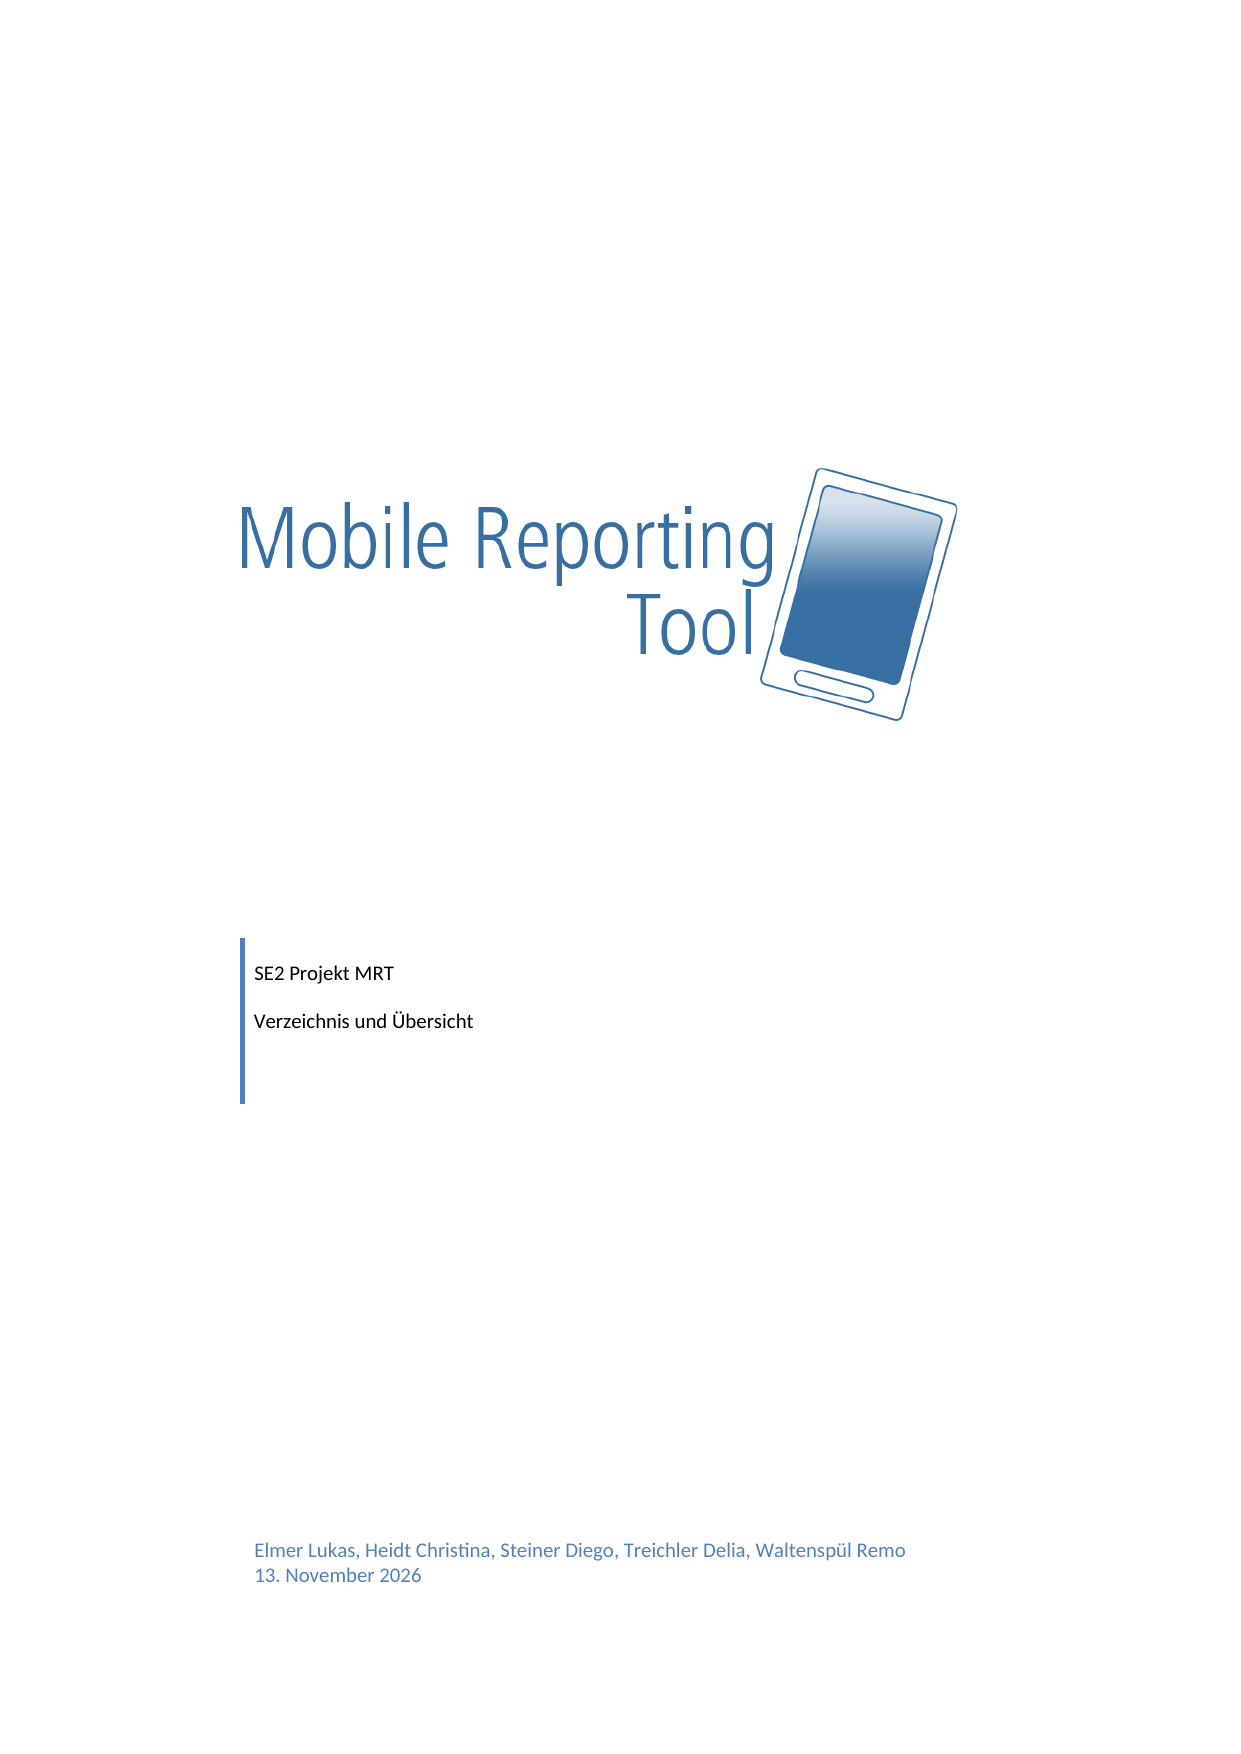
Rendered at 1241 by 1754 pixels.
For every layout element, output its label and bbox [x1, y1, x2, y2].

picture [206, 443, 974, 744]
